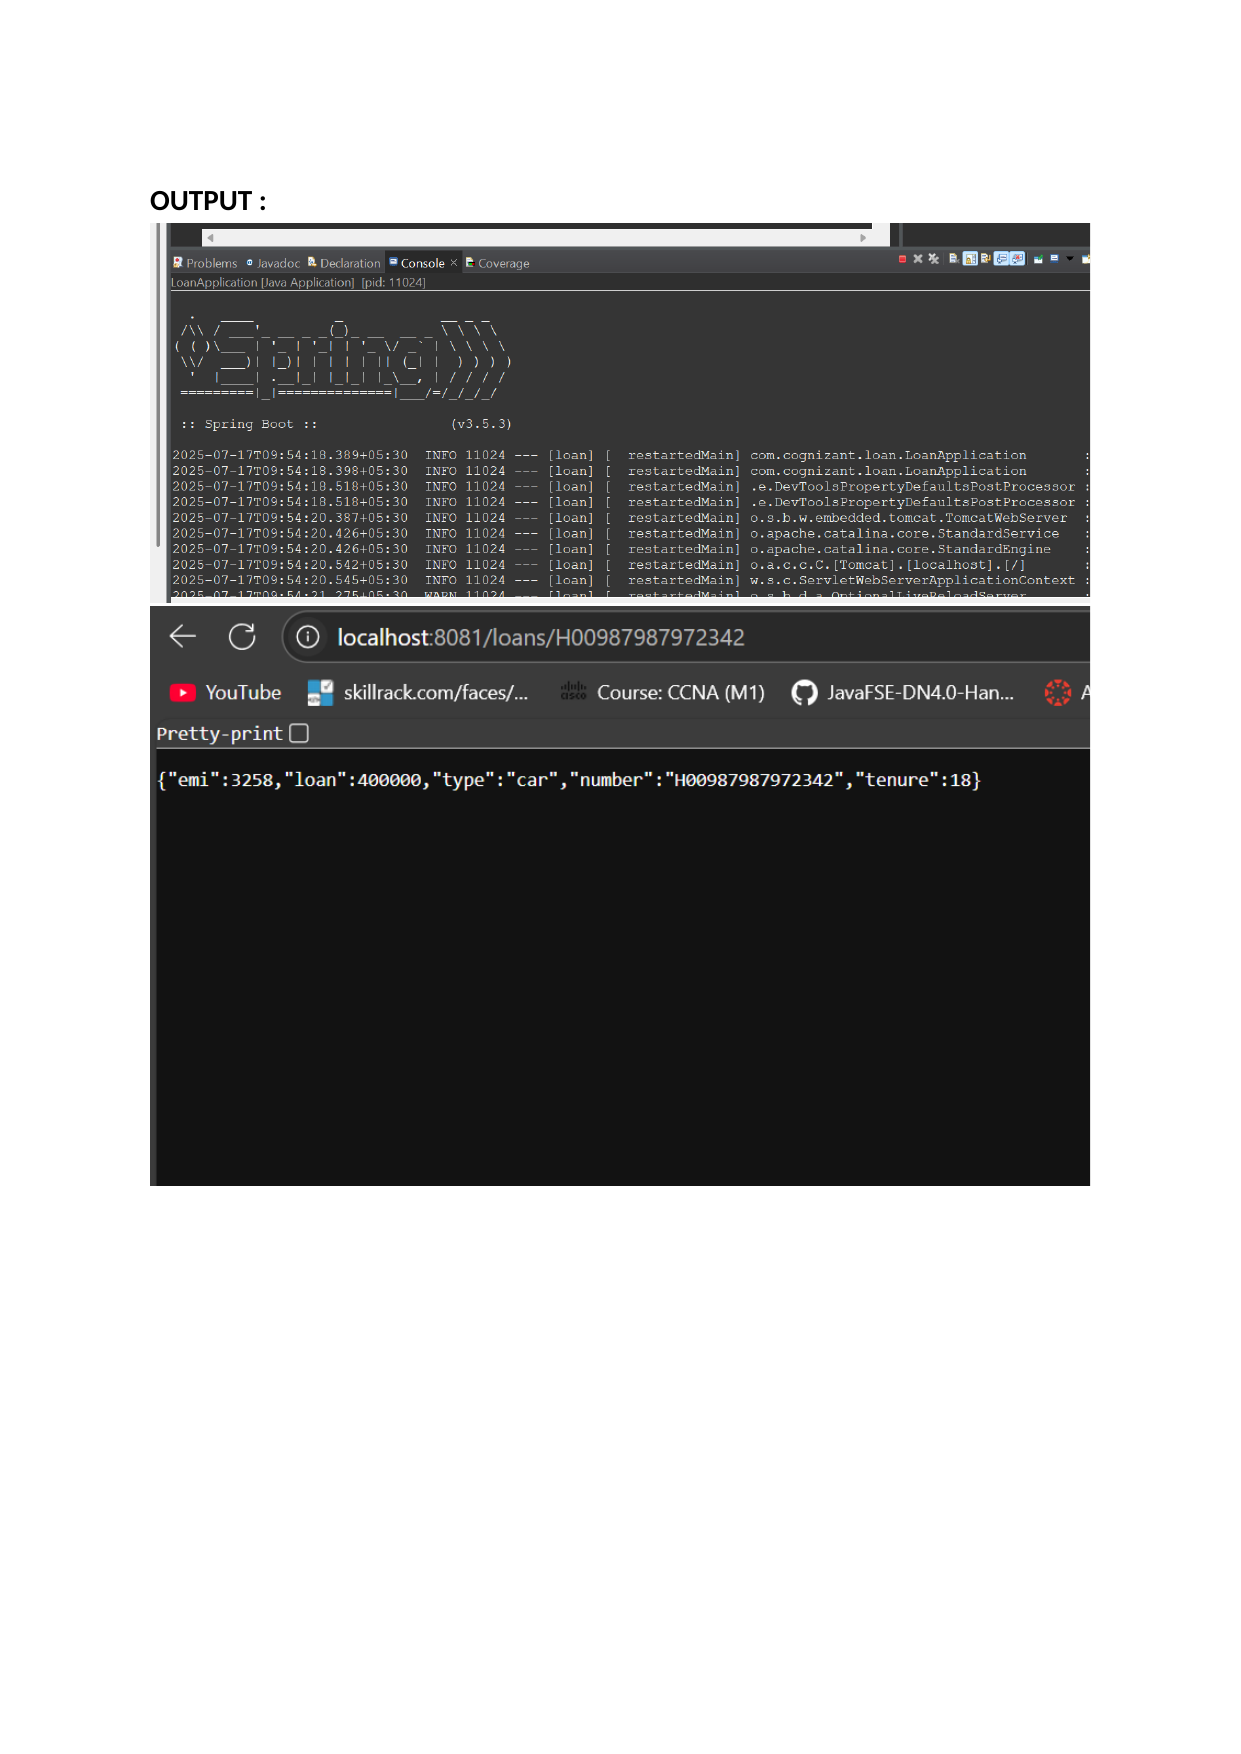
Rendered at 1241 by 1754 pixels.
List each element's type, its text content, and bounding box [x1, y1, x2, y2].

text OUTPUT : [150, 182, 1090, 218]
picture [150, 606, 1091, 1186]
picture [150, 223, 1091, 603]
